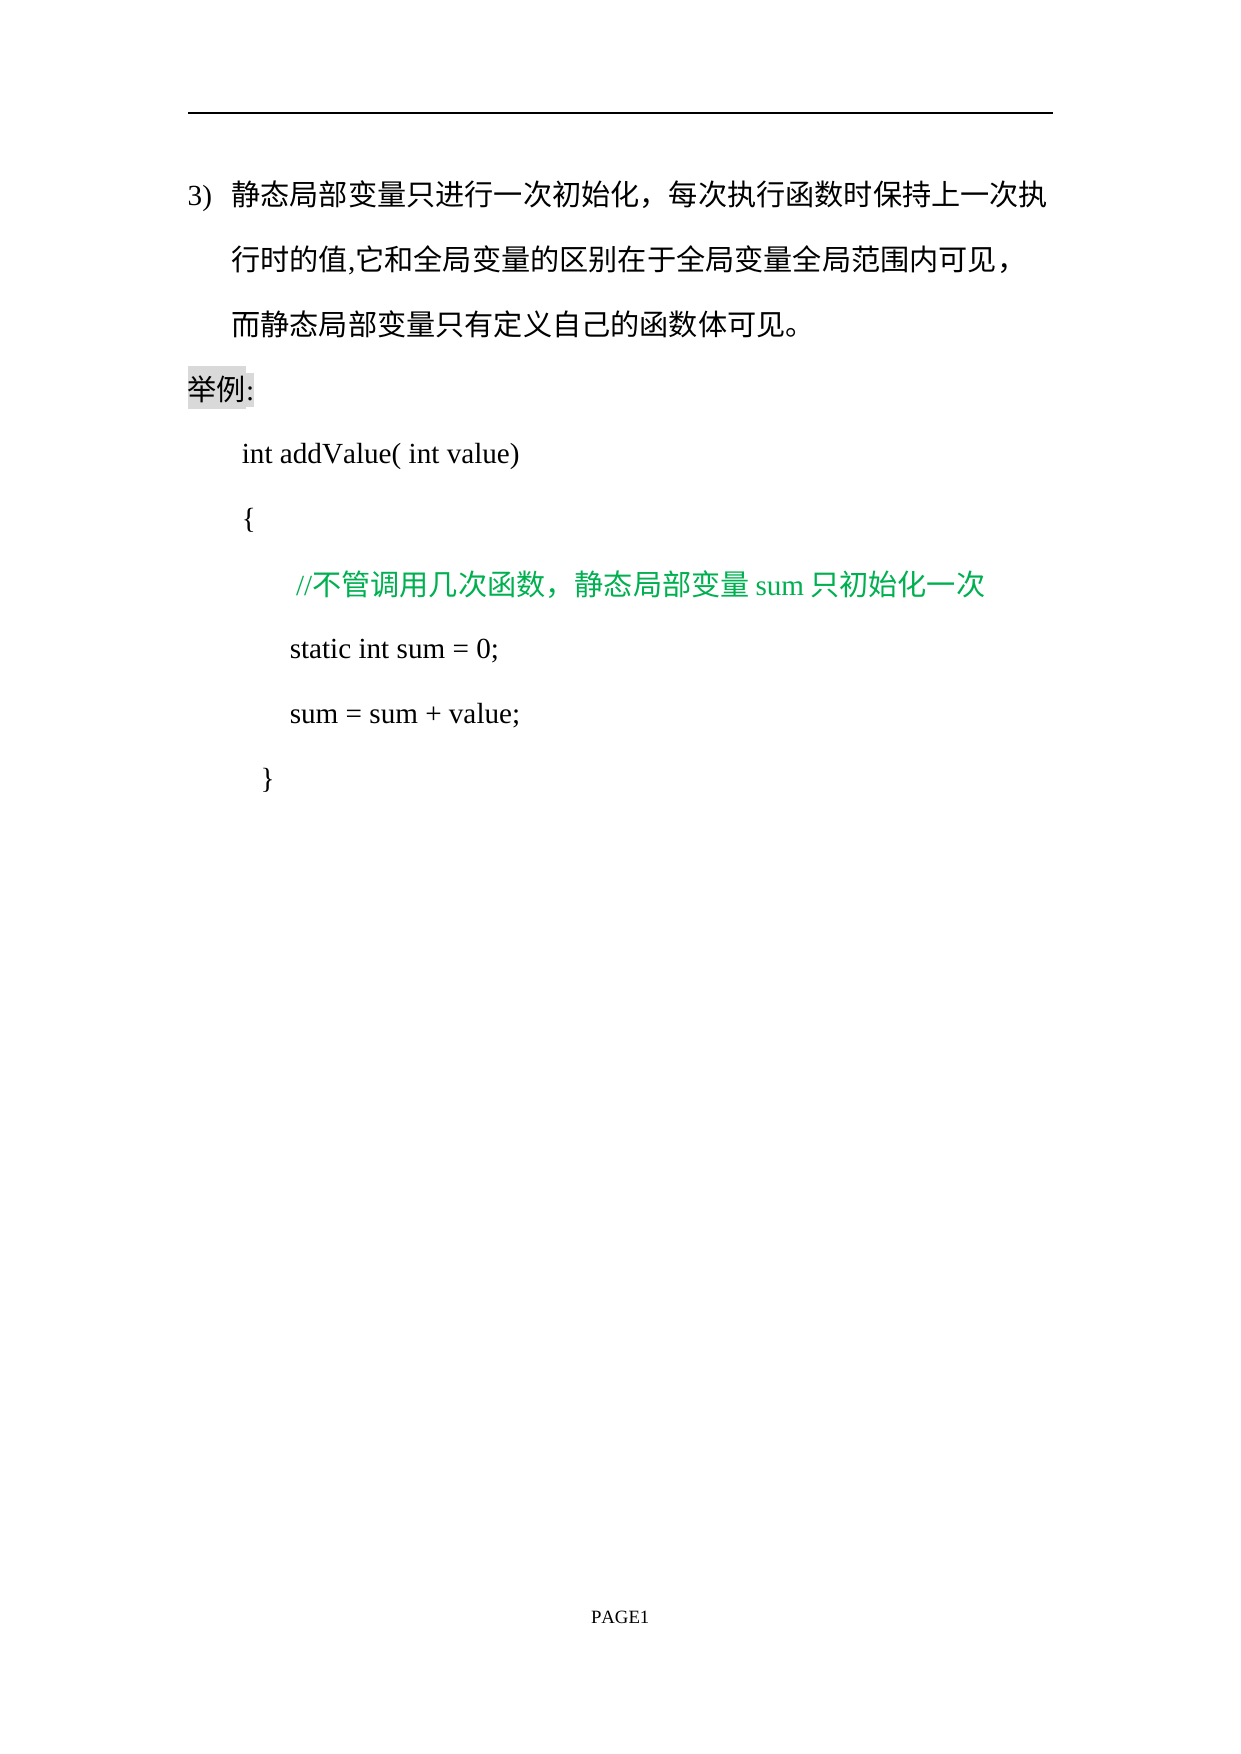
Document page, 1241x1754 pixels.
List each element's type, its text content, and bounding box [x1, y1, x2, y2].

list } [260, 745, 1053, 810]
list sum = sum + value; [289, 680, 1053, 745]
list 静态局部变量只进行一次初始化，每次执行函数时保持上一次执行时的值,它和全局变量的区别在于全局变量全局范围内可见，而静态局部变量只有定义自己的函数体可见。 [187, 160, 1053, 355]
text int addValue( int value) [187, 420, 1053, 485]
list static int sum = 0; [289, 615, 1053, 680]
text 举例: [187, 355, 1053, 420]
text { [187, 485, 1053, 550]
text //不管调用几次函数，静态局部变量sum只初始化一次 [242, 550, 1053, 615]
